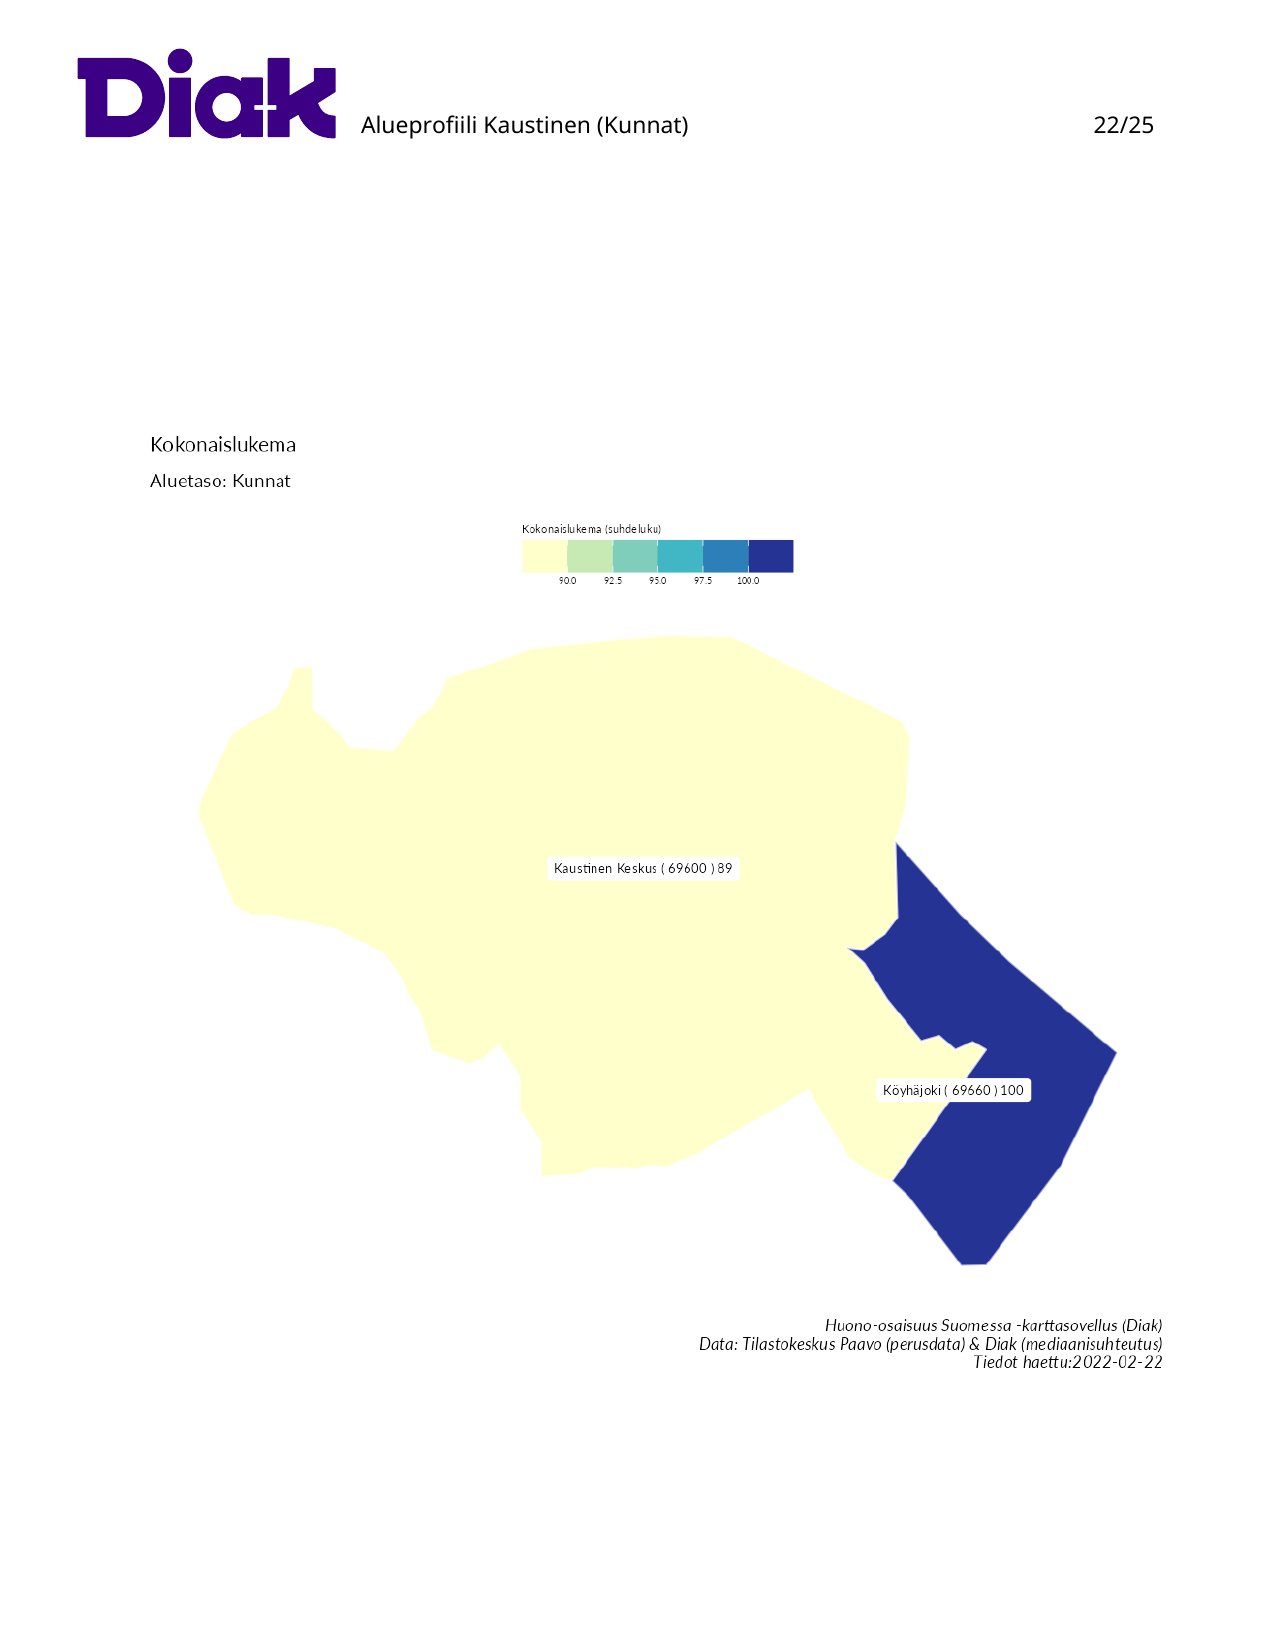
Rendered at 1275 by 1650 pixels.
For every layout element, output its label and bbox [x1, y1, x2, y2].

picture [93, 172, 1219, 1576]
